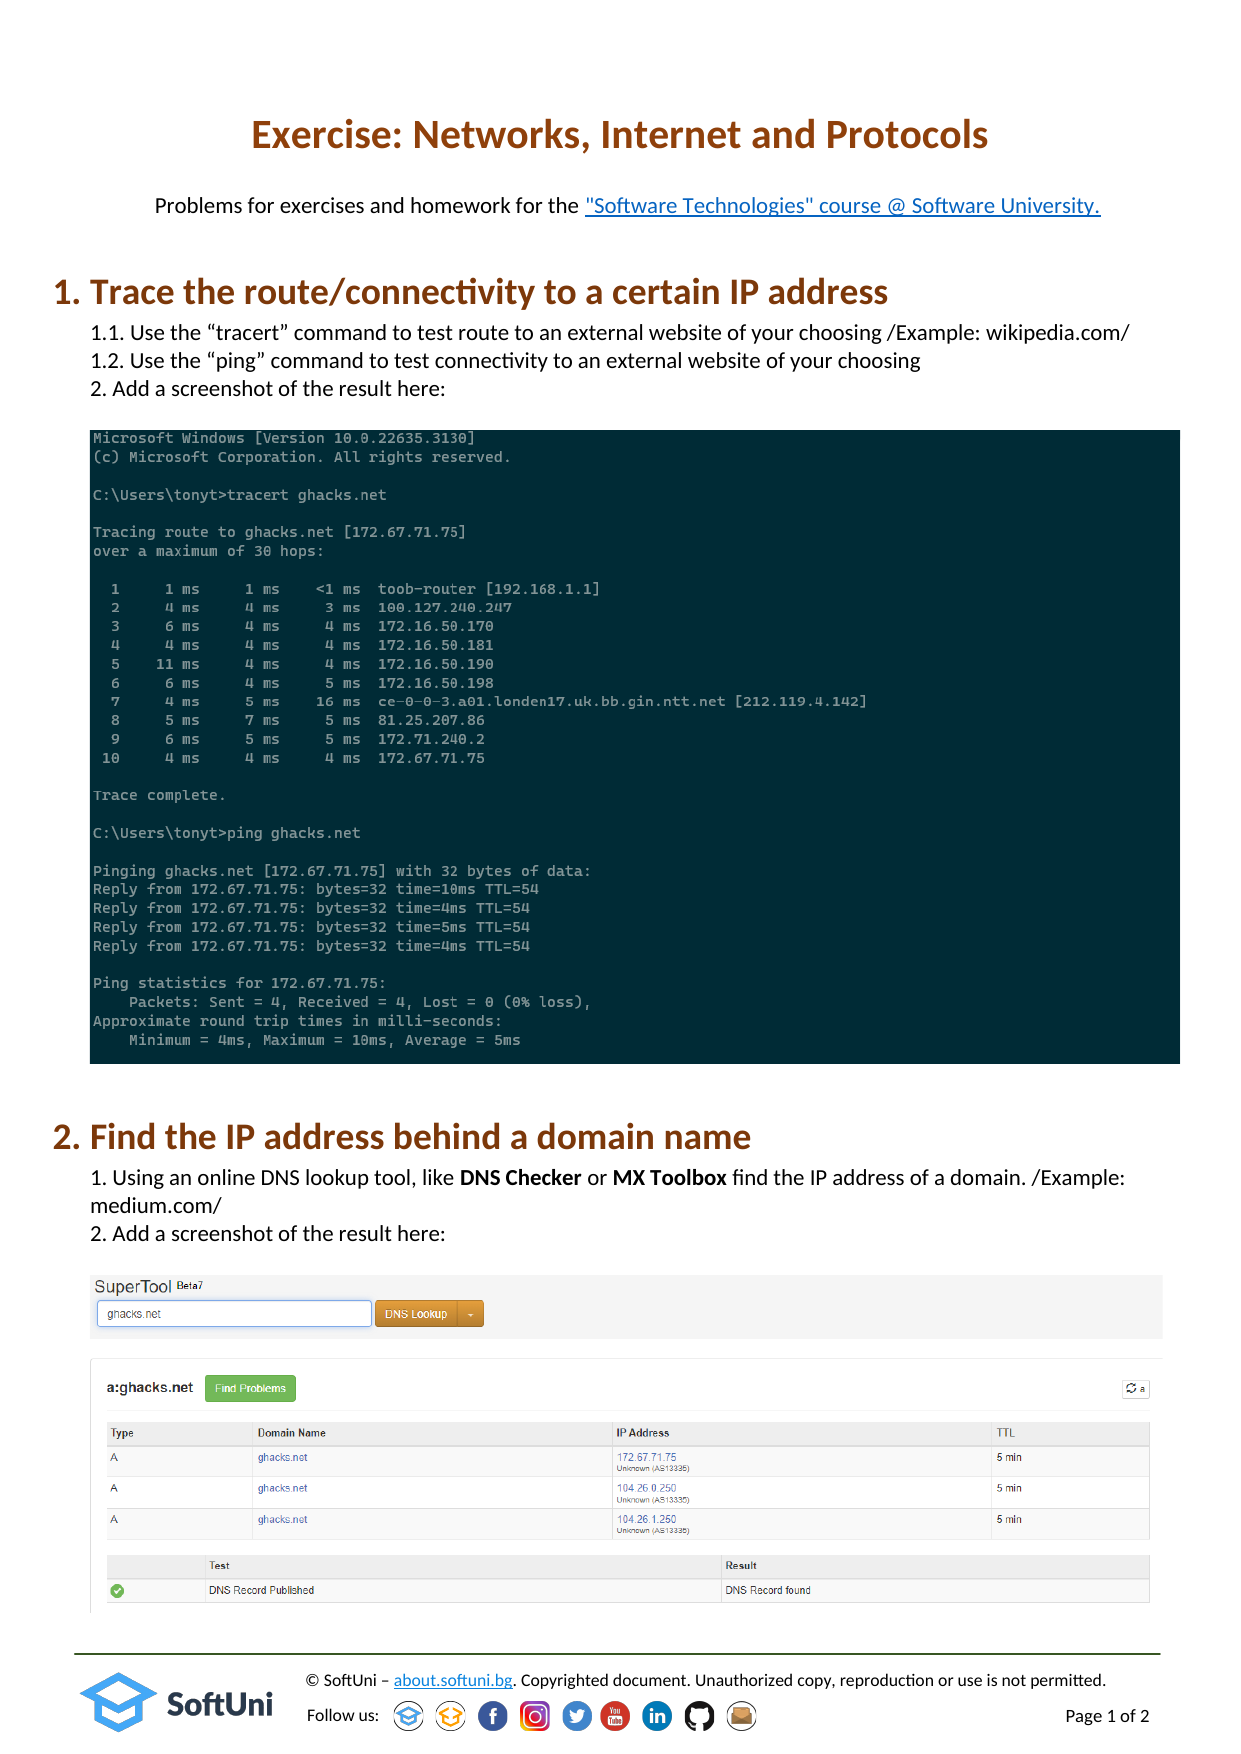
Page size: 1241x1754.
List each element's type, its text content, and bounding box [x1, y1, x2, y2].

subtitle Trace the route/connectivity to a certain IP address [52, 268, 1165, 314]
picture [663, 1722, 672, 1731]
text Problems for exercises and homework for the "Software Technologies" course @ Software University. [90, 191, 1165, 219]
picture [642, 1722, 651, 1731]
picture [600, 1701, 630, 1731]
picture [183, 436, 190, 442]
picture [393, 1701, 424, 1731]
picture [478, 1701, 508, 1731]
picture [684, 1701, 715, 1731]
text 2. Add a screenshot of the result here: [90, 1219, 1165, 1247]
subtitle Find the IP address behind a domain name [52, 1113, 1165, 1159]
picture [642, 1701, 651, 1710]
picture [435, 1701, 466, 1731]
picture [89, 1275, 1163, 1613]
picture [663, 1701, 672, 1710]
picture [562, 1701, 592, 1731]
picture [656, 1713, 665, 1723]
text 1. Using an online DNS lookup tool, like DNS Checker or MX Toolbox find the IP address of a domain. /Example: medium.com/ [90, 1163, 1165, 1219]
text 1.2. Use the “ping” command to test connectivity to an external website of your choosing [90, 346, 1165, 374]
text 2. Add a screenshot of the result here: [90, 374, 1165, 402]
picture [726, 1701, 757, 1731]
subtitle Exercise: Networks, Internet and Protocols [75, 108, 1165, 159]
text 1.1. Use the “tracert” command to test route to an external website of your choosing /Example: wikipedia.com/ [90, 318, 1165, 346]
picture [73, 1666, 279, 1738]
picture [520, 1701, 550, 1731]
